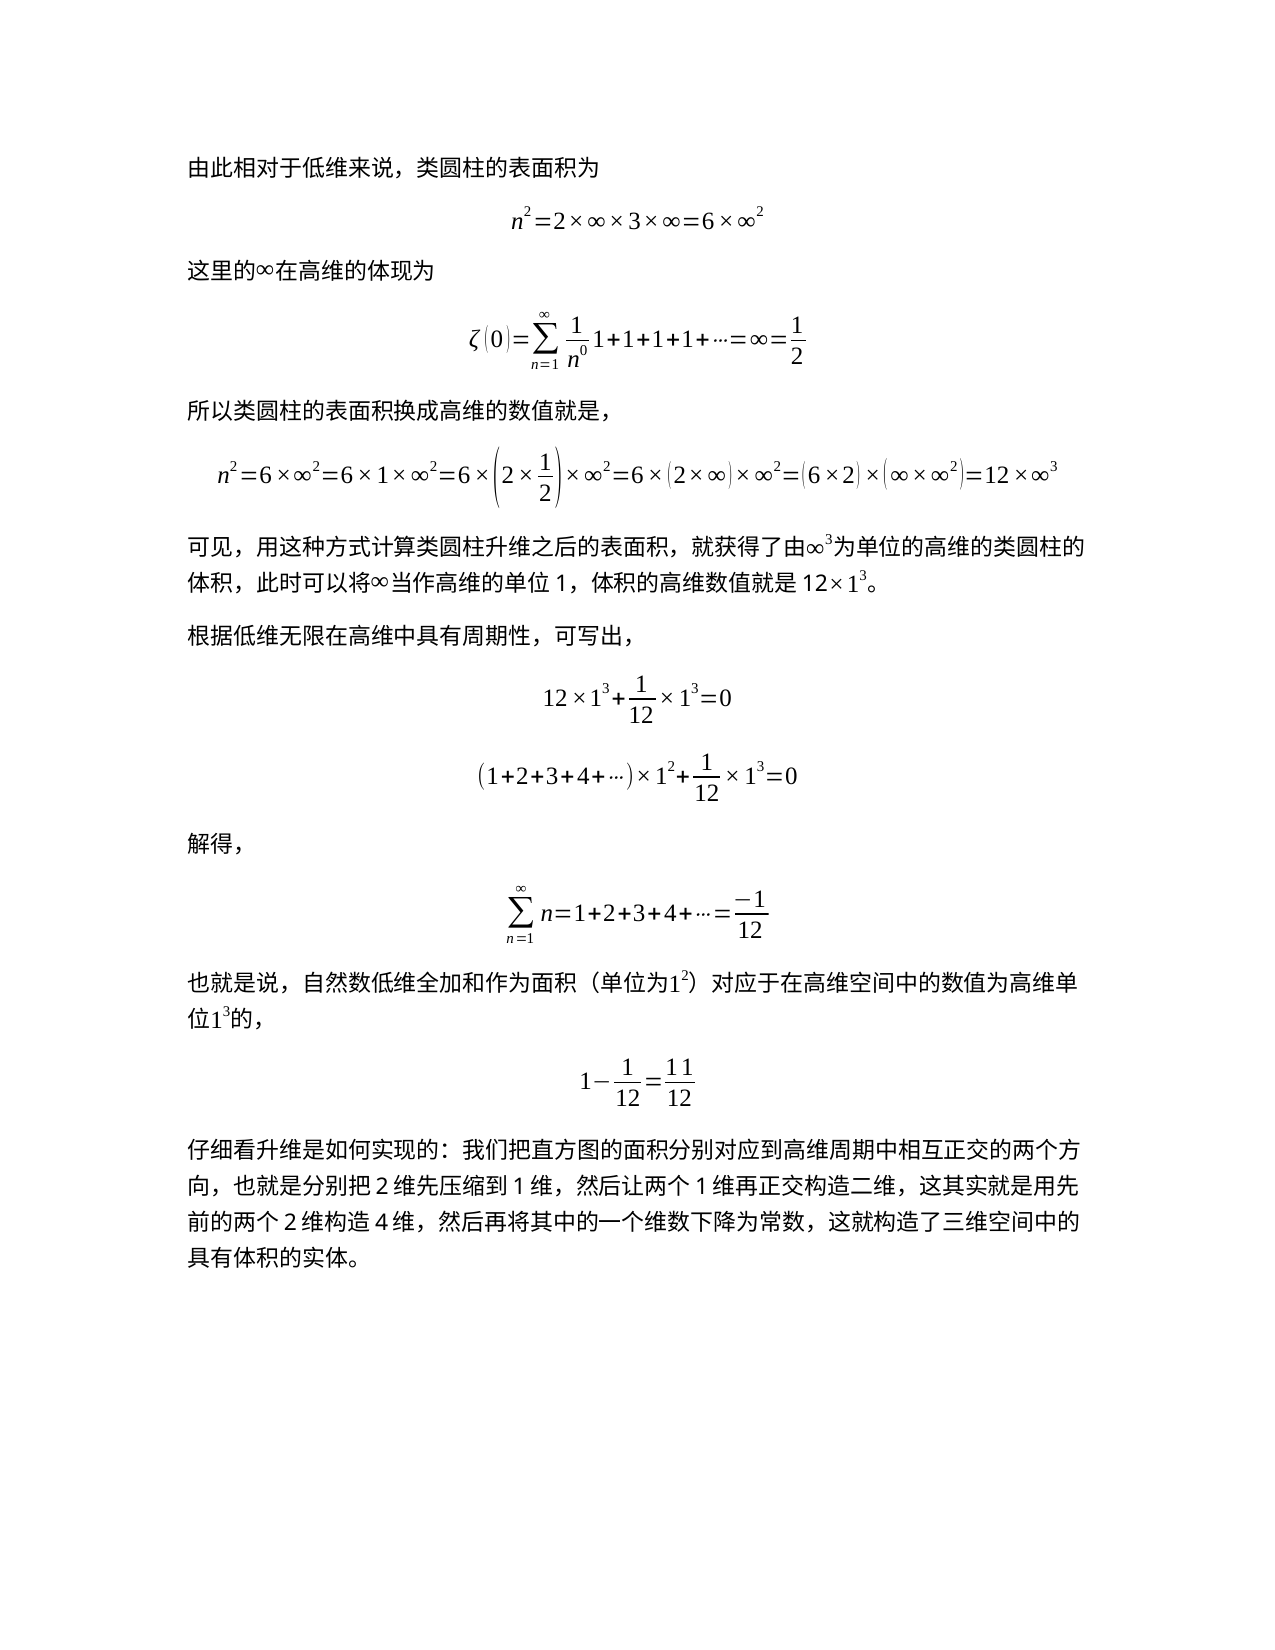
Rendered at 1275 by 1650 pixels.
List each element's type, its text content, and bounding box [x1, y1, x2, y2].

text 由此相对于低维来说，类圆柱的表面积为 [187, 150, 1087, 183]
text 解得， [187, 826, 1087, 859]
text 所以类圆柱的表面积换成高维的数值就是， [187, 392, 1087, 426]
text 这里的在高维的体现为 [187, 253, 1087, 286]
text 可见，用这种方式计算类圆柱升维之后的表面积，就获得了由为单位的高维的类圆柱的体积，此时可以将当作高维的单位1，体积的高维数值就是12。 [187, 529, 1087, 598]
text 也就是说，自然数低维全加和作为面积（单位为）对应于在高维空间中的数值为高维单位的， [187, 965, 1087, 1034]
text 仔细看升维是如何实现的：我们把直方图的面积分别对应到高维周期中相互正交的两个方向，也就是分别把2维先压缩到1维，然后让两个1维再正交构造二维，这其实就是用先前的两个2维构造4维，然后再将其中的一个维数下降为常数，这就构造了三维空间中的具有体积的实体。 [187, 1132, 1087, 1273]
text 根据低维无限在高维中具有周期性，可写出， [187, 618, 1087, 651]
